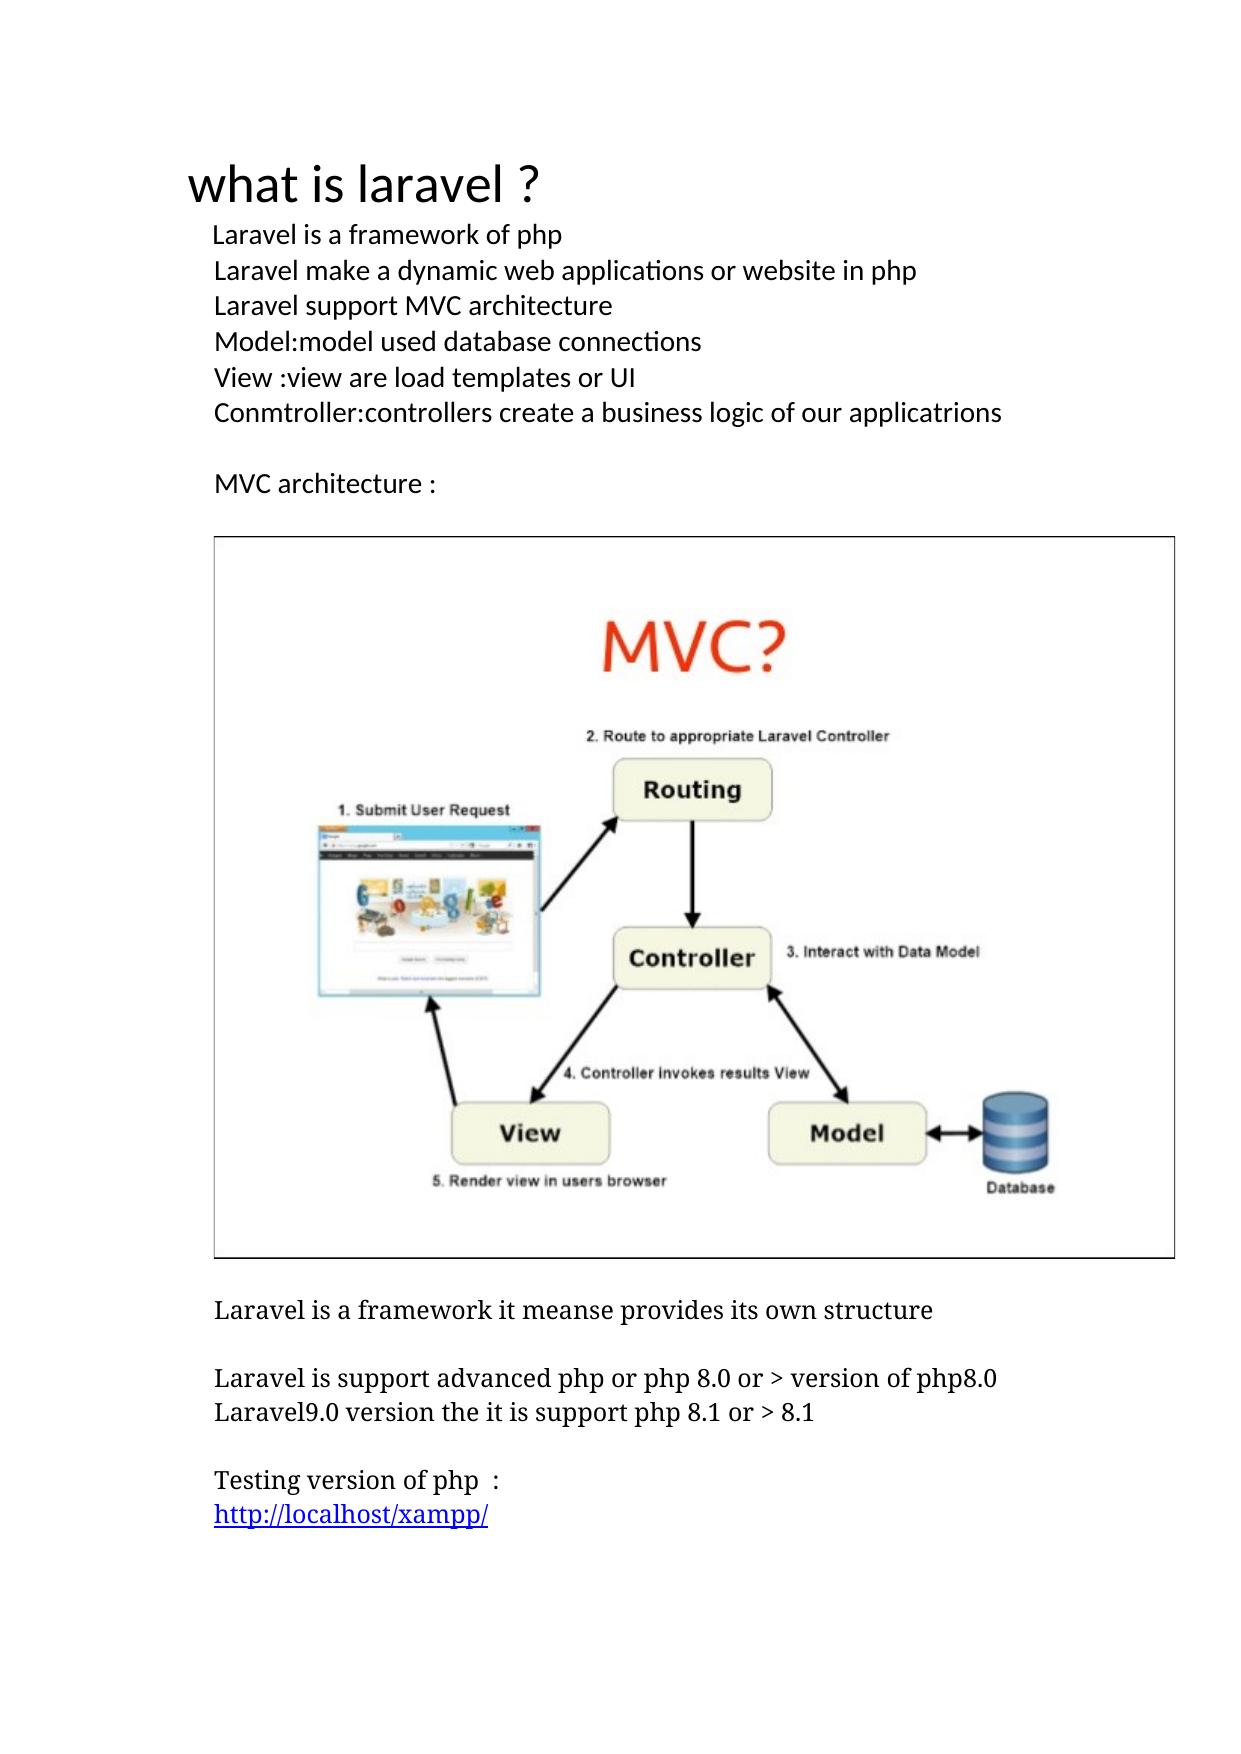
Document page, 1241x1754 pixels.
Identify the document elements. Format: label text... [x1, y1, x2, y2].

text Model:model used database connections [187, 323, 1053, 359]
text http://localhost/xampp/ [187, 1497, 1053, 1531]
text Conmtroller:controllers create a business logic of our applicatrions [187, 394, 1053, 430]
picture [213, 536, 1176, 1259]
text Laravel is a framework it meanse provides its own structure [187, 1293, 1053, 1327]
text MVC architecture : [187, 466, 1053, 501]
text View :view are load templates or UI [187, 359, 1053, 394]
text Laravel support MVC architecture [187, 287, 1053, 323]
text Laravel9.0 version the it is support php 8.1 or > 8.1 [187, 1395, 1053, 1429]
text Laravel make a dynamic web applications or website in php [187, 252, 1053, 287]
text Testing version of php : [187, 1463, 1053, 1497]
text what is laravel ? [187, 150, 1053, 216]
text Laravel is a framework of php [187, 216, 1053, 252]
text Laravel is support advanced php or php 8.0 or > version of php8.0 [187, 1361, 1053, 1395]
